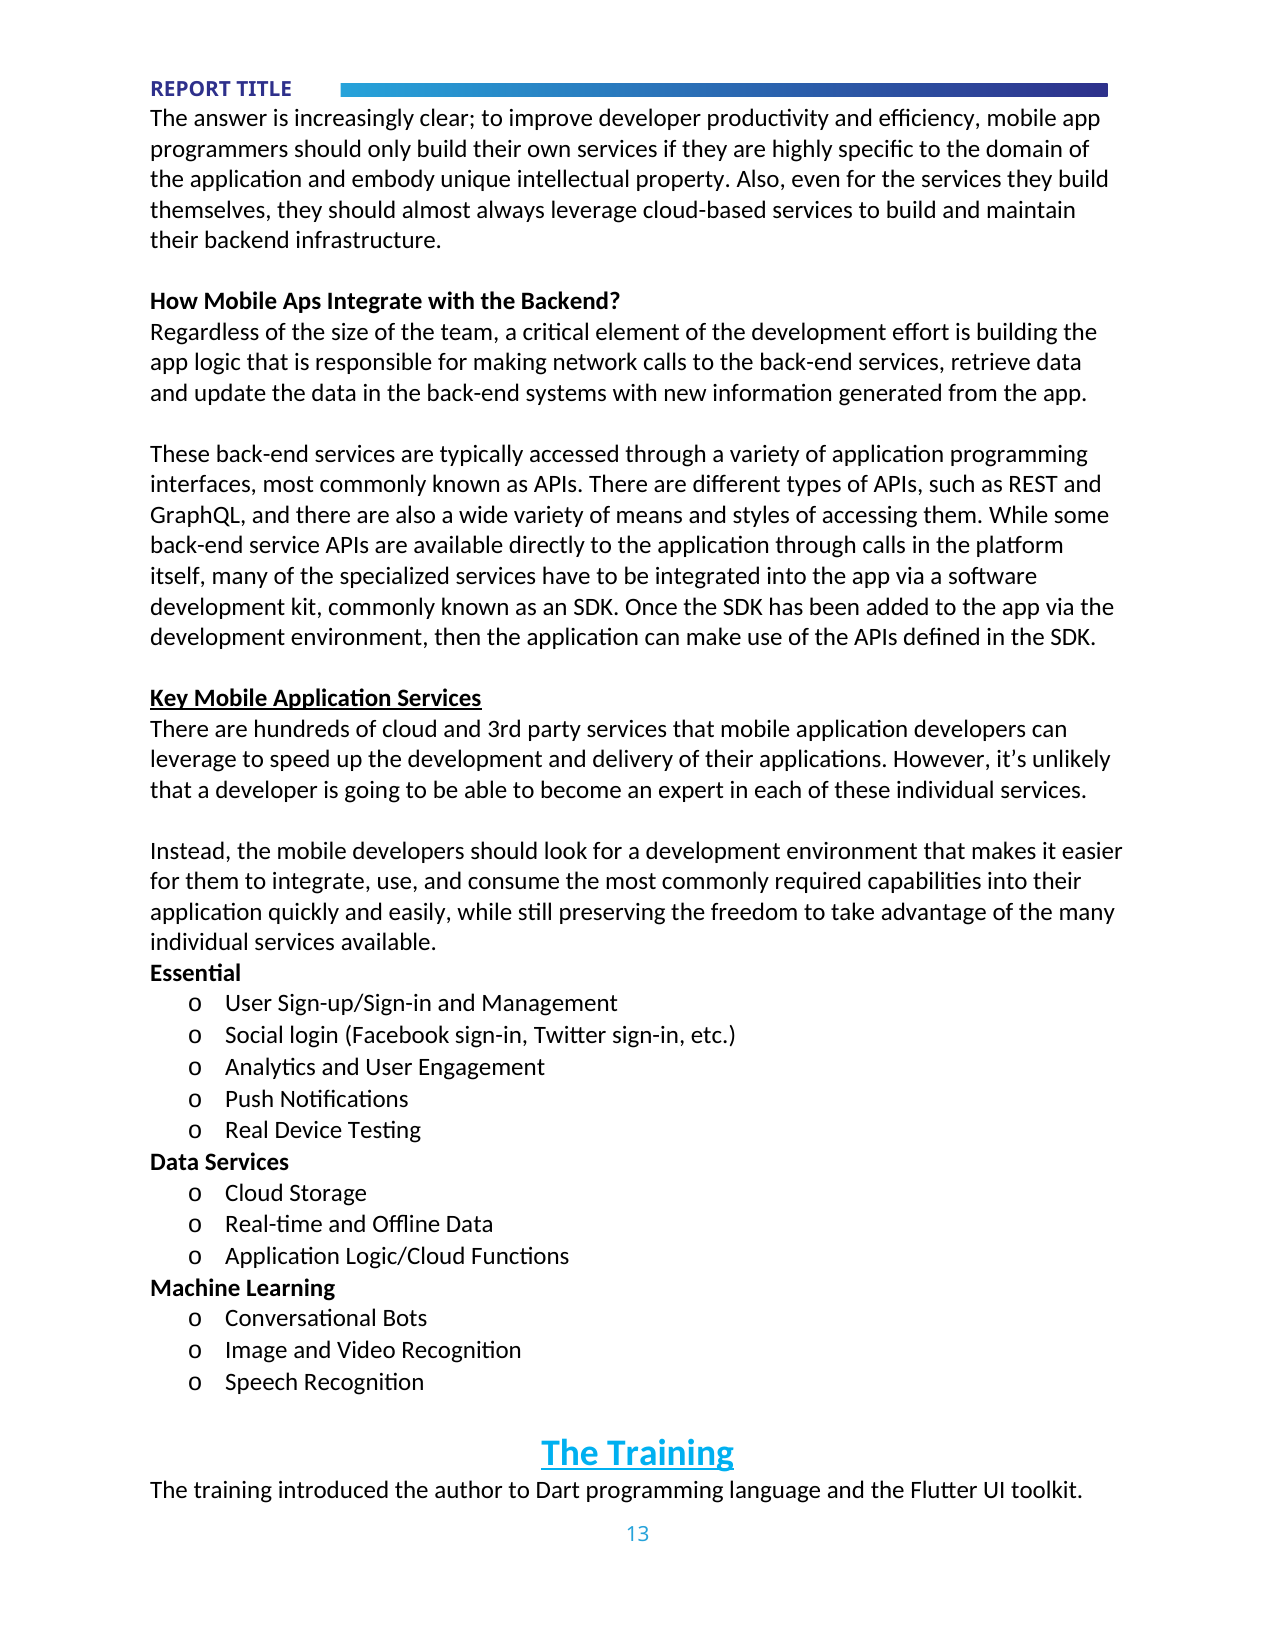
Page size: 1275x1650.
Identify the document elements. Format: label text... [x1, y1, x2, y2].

text Regardless of the size of the team, a critical element of the development effort is building the app logic that is responsible for making network calls to the back-end services, retrieve data and update the data in the back-end systems with new information generated from the app. [150, 316, 1125, 407]
list Speech Recognition [187, 1366, 1125, 1398]
list Cloud Storage [187, 1177, 1125, 1208]
list Social login (Facebook sign-in, Twitter sign-in, etc.) [187, 1019, 1125, 1051]
list Push Notifications [187, 1083, 1125, 1114]
list Analytics and User Engagement [187, 1051, 1125, 1083]
list Conversational Bots [187, 1303, 1125, 1334]
text Key Mobile Application Services [150, 682, 1125, 713]
list Application Logic/Cloud Functions [187, 1240, 1125, 1272]
text Essential [150, 957, 1125, 987]
text The training introduced the author to Dart programming language and the Flutter UI toolkit. [150, 1474, 1125, 1505]
list Real Device Testing [187, 1114, 1125, 1146]
list User Sign-up/Sign-in and Management [187, 987, 1125, 1019]
list Image and Video Recognition [187, 1334, 1125, 1366]
text These back-end services are typically accessed through a variety of application programming interfaces, most commonly known as APIs. There are different types of APIs, such as REST and GraphQL, and there are also a wide variety of means and styles of accessing them. While some back-end service APIs are available directly to the application through calls in the platform itself, many of the specialized services have to be integrated into the app via a software development kit, commonly known as an SDK. Once the SDK has been added to the app via the development environment, then the application can make use of the APIs defined in the SDK. [150, 438, 1125, 652]
text Machine Learning [150, 1272, 1125, 1303]
text The answer is increasingly clear; to improve developer productivity and efficiency, mobile app programmers should only build their own services if they are highly specific to the domain of the application and embody unique intellectual property. Also, even for the services they build themselves, they should almost always leverage cloud-based services to build and maintain their backend infrastructure. [150, 102, 1125, 255]
text How Mobile Aps Integrate with the Backend? [150, 285, 1125, 316]
text Data Services [150, 1146, 1125, 1177]
text The Training [150, 1428, 1125, 1474]
text There are hundreds of cloud and 3rd party services that mobile application developers can leverage to speed up the development and delivery of their applications. However, it’s unlikely that a developer is going to be able to become an expert in each of these individual services. [150, 713, 1125, 804]
list Real-time and Offline Data [187, 1208, 1125, 1240]
text Instead, the mobile developers should look for a development environment that makes it easier for them to integrate, use, and consume the most commonly required capabilities into their application quickly and easily, while still preserving the freedom to take advantage of the many individual services available. [150, 835, 1125, 957]
